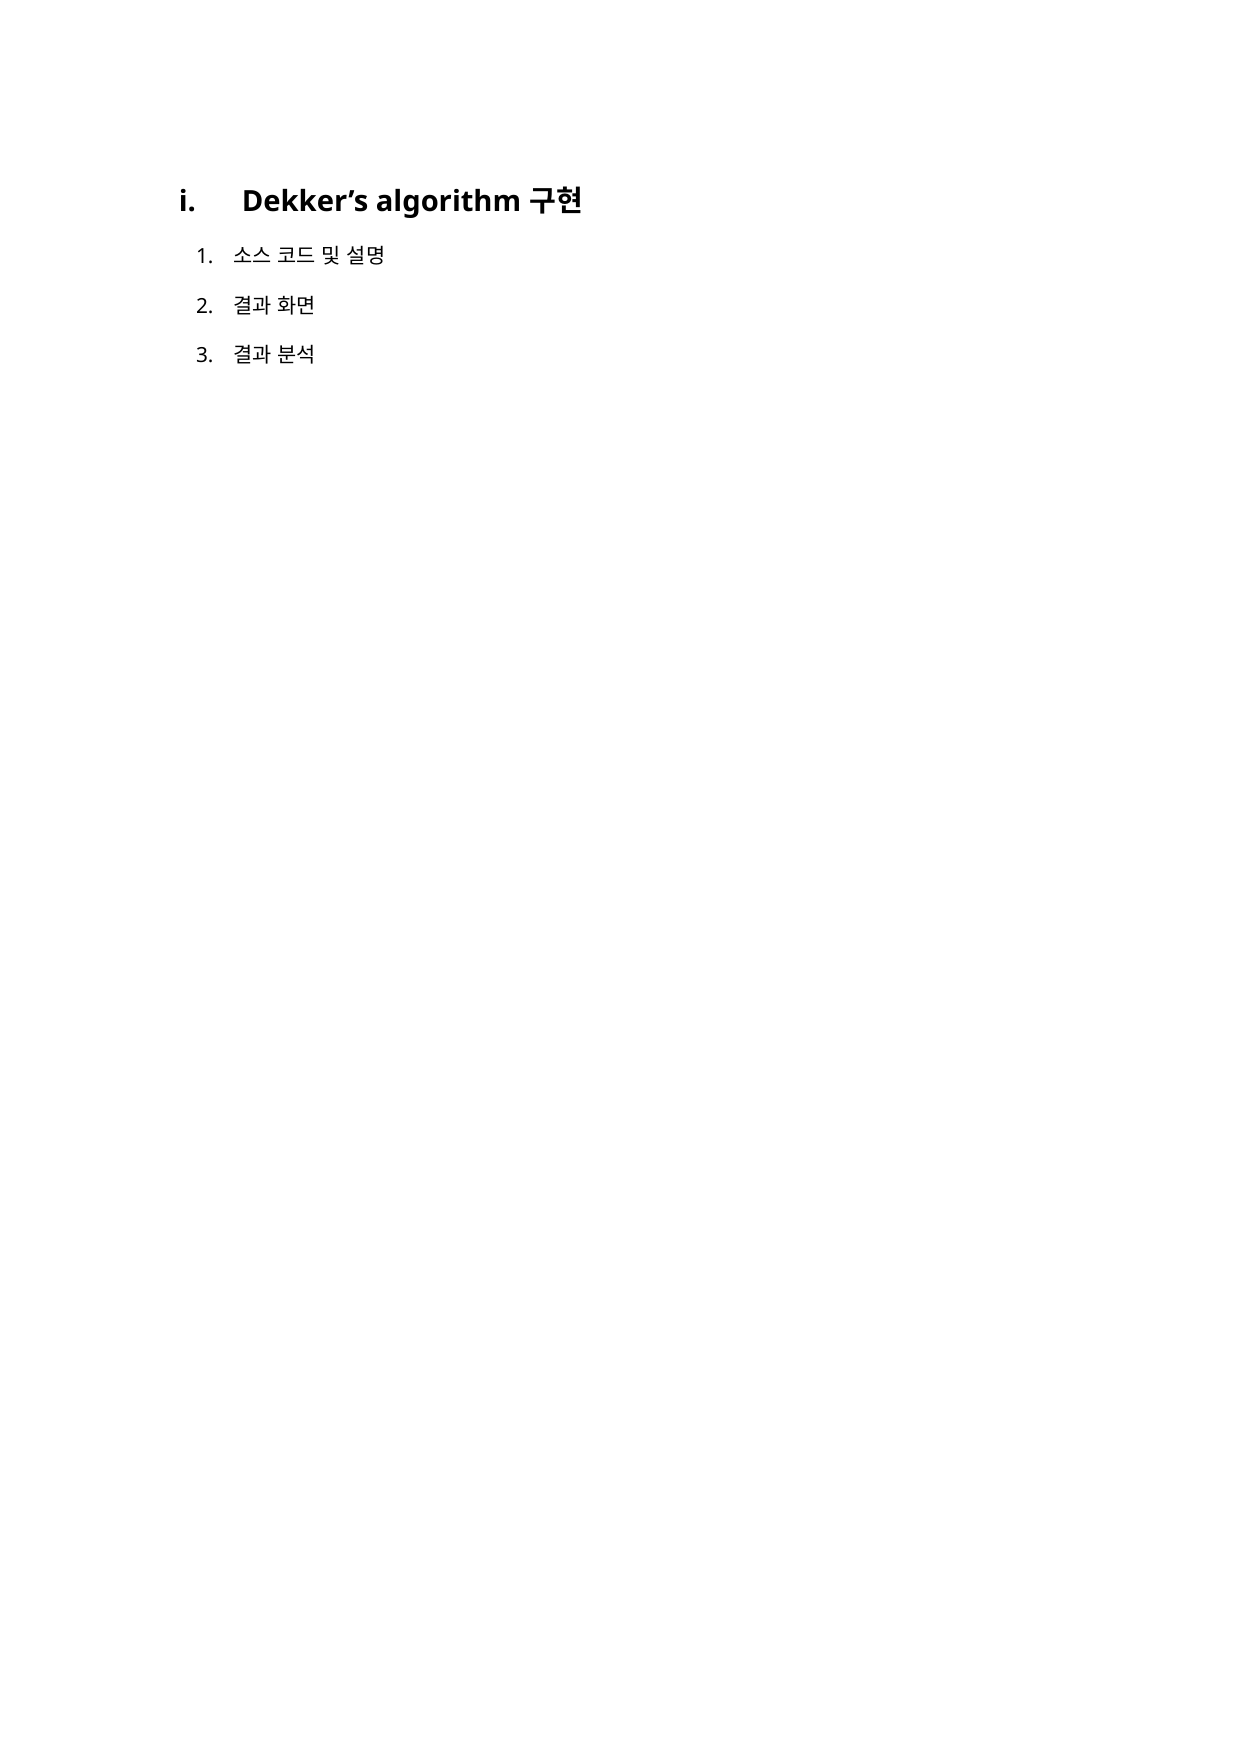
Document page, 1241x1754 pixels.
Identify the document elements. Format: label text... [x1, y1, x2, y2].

list 결과 분석 [196, 338, 1090, 369]
list 결과 화면 [196, 289, 1090, 319]
list Dekker’s algorithm 구현 [196, 177, 1090, 219]
list 소스 코드 및 설명 [196, 239, 1090, 270]
